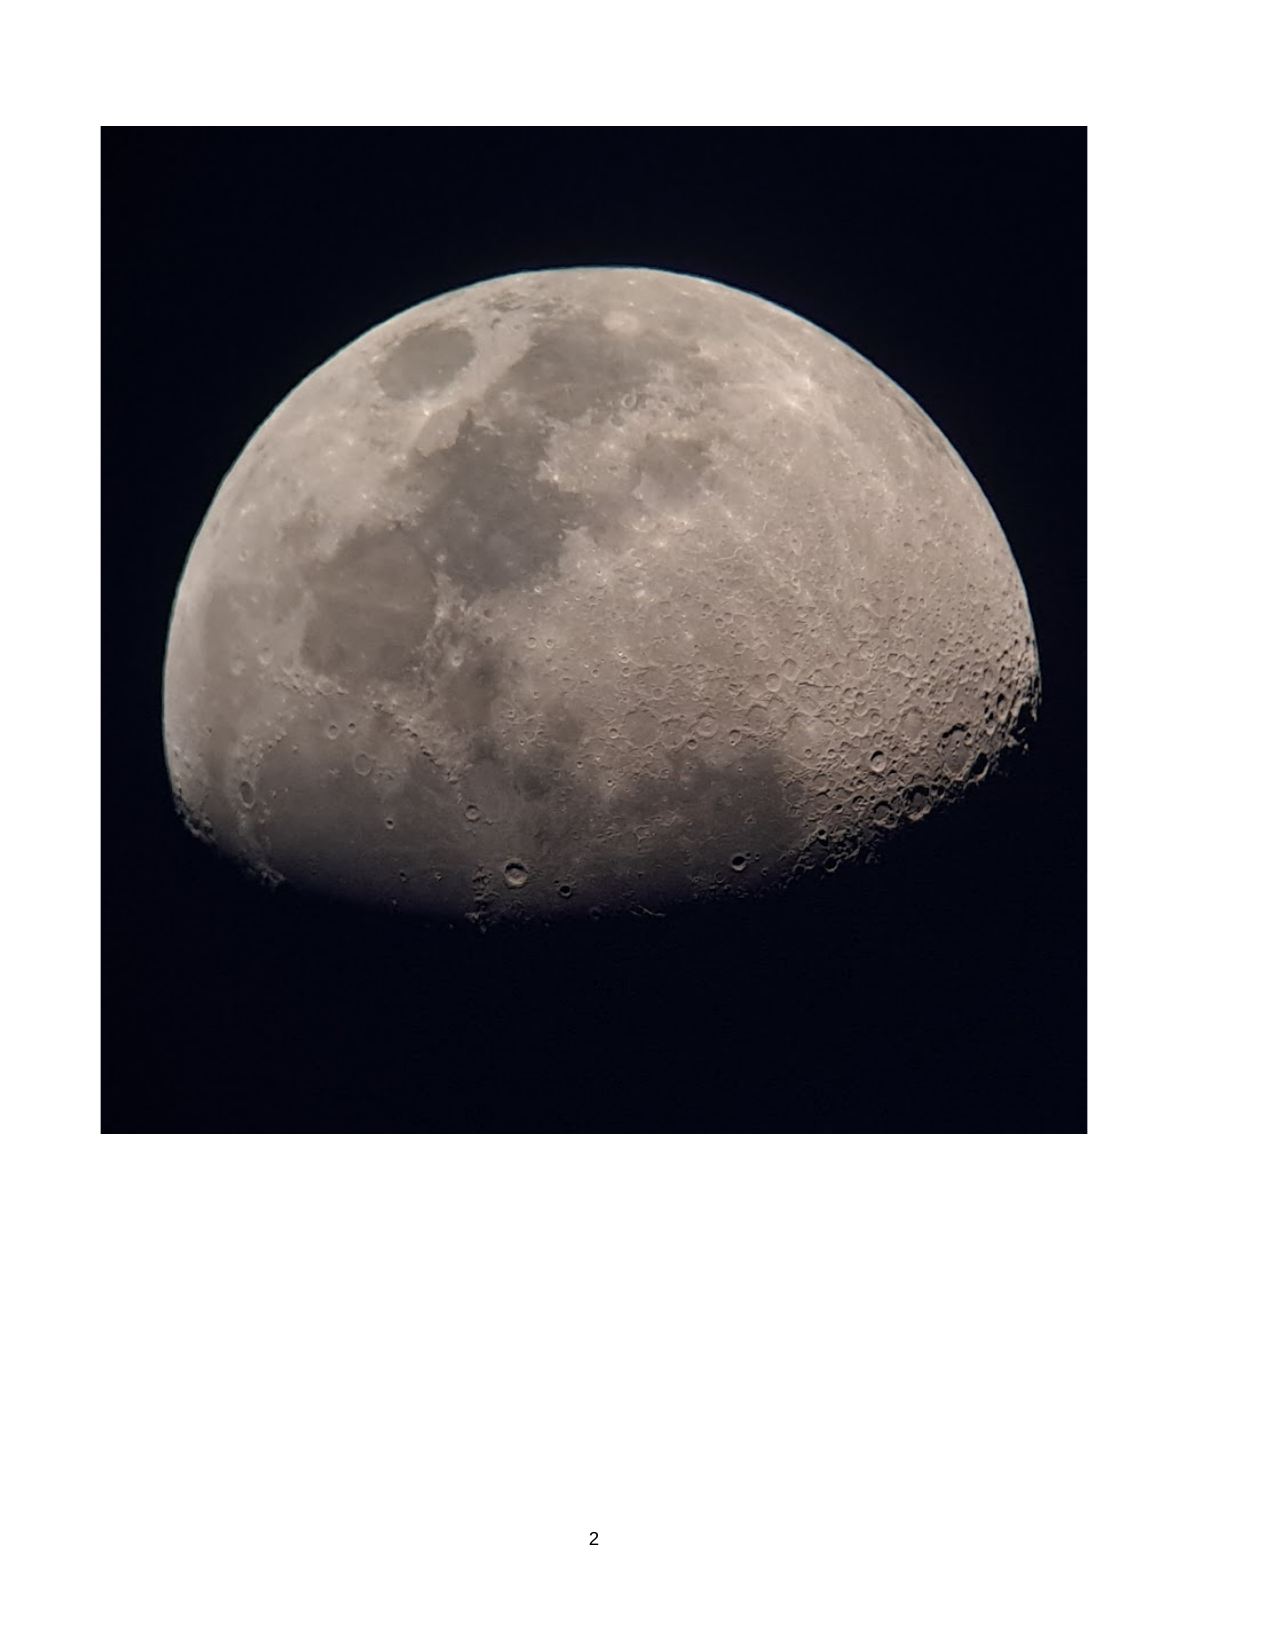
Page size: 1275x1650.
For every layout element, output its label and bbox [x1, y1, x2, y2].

picture [100, 126, 1088, 1134]
